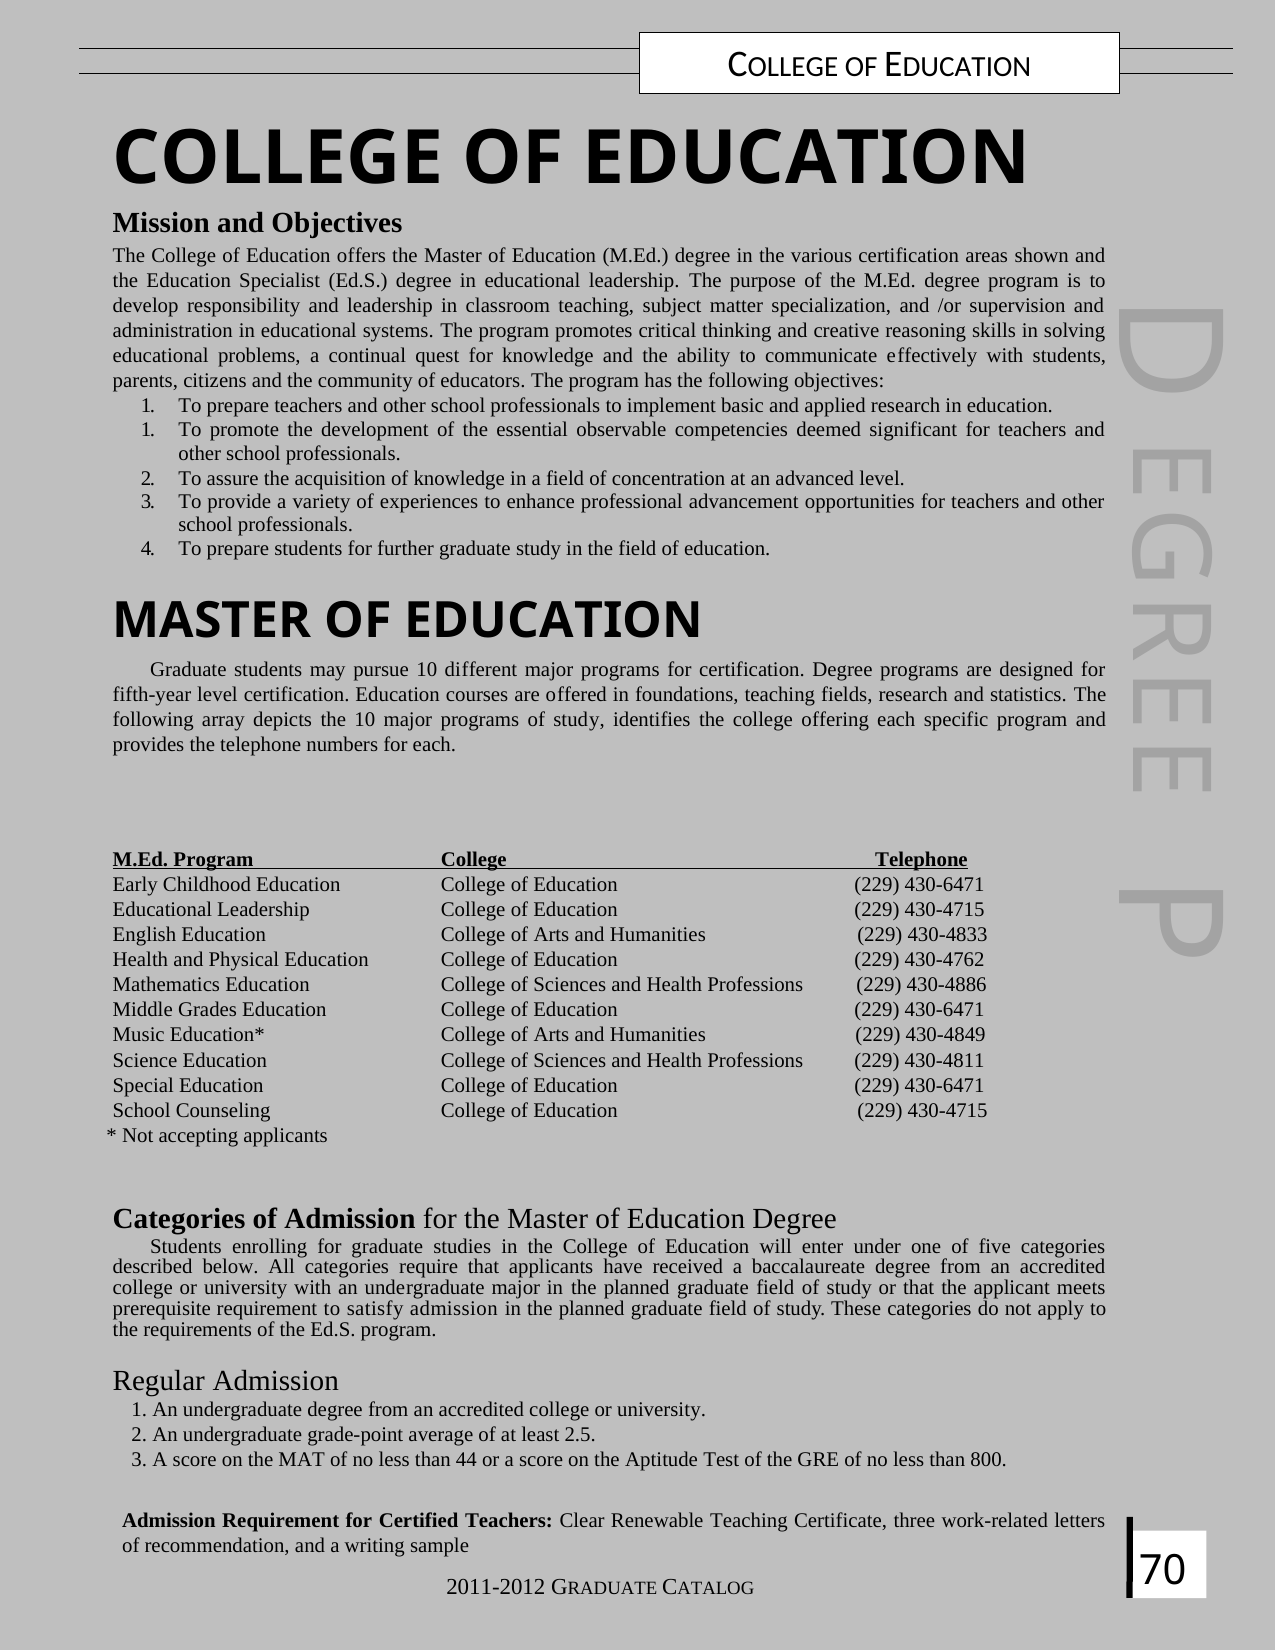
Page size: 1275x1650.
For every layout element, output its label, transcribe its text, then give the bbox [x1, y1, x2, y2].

text Educational Leadership College of Education (229) 430-4715 [112, 897, 1125, 921]
list To promote the development of the essential observable competencies deemed significant for teachers and other school professionals. [141, 417, 1106, 466]
text Graduate students may pursue 10 different major programs for certification. Degree programs are designed for fifth-year level certification. Education courses are offered in foundations, teaching fields, research and statistics. The following array depicts the 10 major programs of study, identifies the college offering each specific program and provides the telephone numbers for each. [112, 657, 1106, 756]
text * Not accepting applicants [75, 1123, 1106, 1147]
text Music Education* College of Arts and Humanities (229) 430-4849 [112, 1022, 1125, 1046]
text Middle Grades Education College of Education (229) 430-6471 [112, 997, 1125, 1021]
text 2. An undergraduate grade-point average of at least 2.5. [131, 1422, 1125, 1446]
text Science Education College of Sciences and Health Professions (229) 430-4811 [112, 1047, 994, 1072]
text 1. An undergraduate degree from an accredited college or university. [131, 1397, 1125, 1421]
list To prepare students for further graduate study in the field of education. [141, 536, 1106, 560]
text School Counseling College of Education (229) 430-4715 [112, 1098, 1106, 1122]
text English Education College of Arts and Humanities (229) 430-4833 [112, 922, 1125, 946]
text Early Childhood Education College of Education (229) 430-6471 [112, 872, 1125, 896]
text Health and Physical Education College of Education (229) 430-4762 [112, 947, 1125, 971]
subtitle COLLEGE OF EDUCATION [112, 103, 1106, 205]
text Mathematics Education College of Sciences and Health Professions (229) 430-4886 [112, 972, 1125, 996]
text Students enrolling for graduate studies in the College of Education will enter under one of five categories described below. All categories require that applicants have received a baccalaureate degree from an accredited college or university with an undergraduate major in the planned graduate field of study or that the applicant meets prerequisite requirement to satisfy admission in the planned graduate field of study. These categories do not apply to the requirements of the Ed.S. program. [112, 1236, 1106, 1341]
text Special Education College of Education (229) 430-6471 [112, 1072, 1125, 1097]
list To provide a variety of experiences to enhance professional advancement opportunities for teachers and other school professionals. [141, 490, 1106, 536]
text Admission Requirement for Certified Teachers: Clear Renewable Teaching Certificate, three work-related letters of recommendation, and a writing sample [122, 1508, 1106, 1557]
list To prepare teachers and other school professionals to implement basic and applied research in education. [141, 393, 1106, 417]
list To assure the acquisition of knowledge in a field of concentration at an advanced level. [141, 466, 1106, 490]
text The College of Education offers the Master of Education (M.Ed.) degree in the various certification areas shown and the Education Specialist (Ed.S.) degree in educational leadership. The purpose of the M.Ed. degree program is to develop responsibility and leadership in classroom teaching, subject matter specialization, and /or supervision and administration in educational systems. The program promotes critical thinking and creative reasoning skills in solving educational problems, a continual quest for knowledge and the ability to communicate effectively with students, parents, citizens and the community of educators. The program has the following objectives: [112, 243, 1106, 392]
subtitle Mission and Objectives [112, 205, 1106, 239]
text M.Ed. Program College Telephone [112, 847, 1125, 871]
text Regular Admission [112, 1363, 1106, 1397]
text 3. A score on the MAT of no less than 44 or a score on the Aptitude Test of the GRE of no less than 800. [131, 1447, 1125, 1471]
subtitle Categories of Admission for the Master of Education Degree [112, 1201, 1106, 1235]
subtitle MASTER OF EDUCATION [112, 584, 1106, 652]
